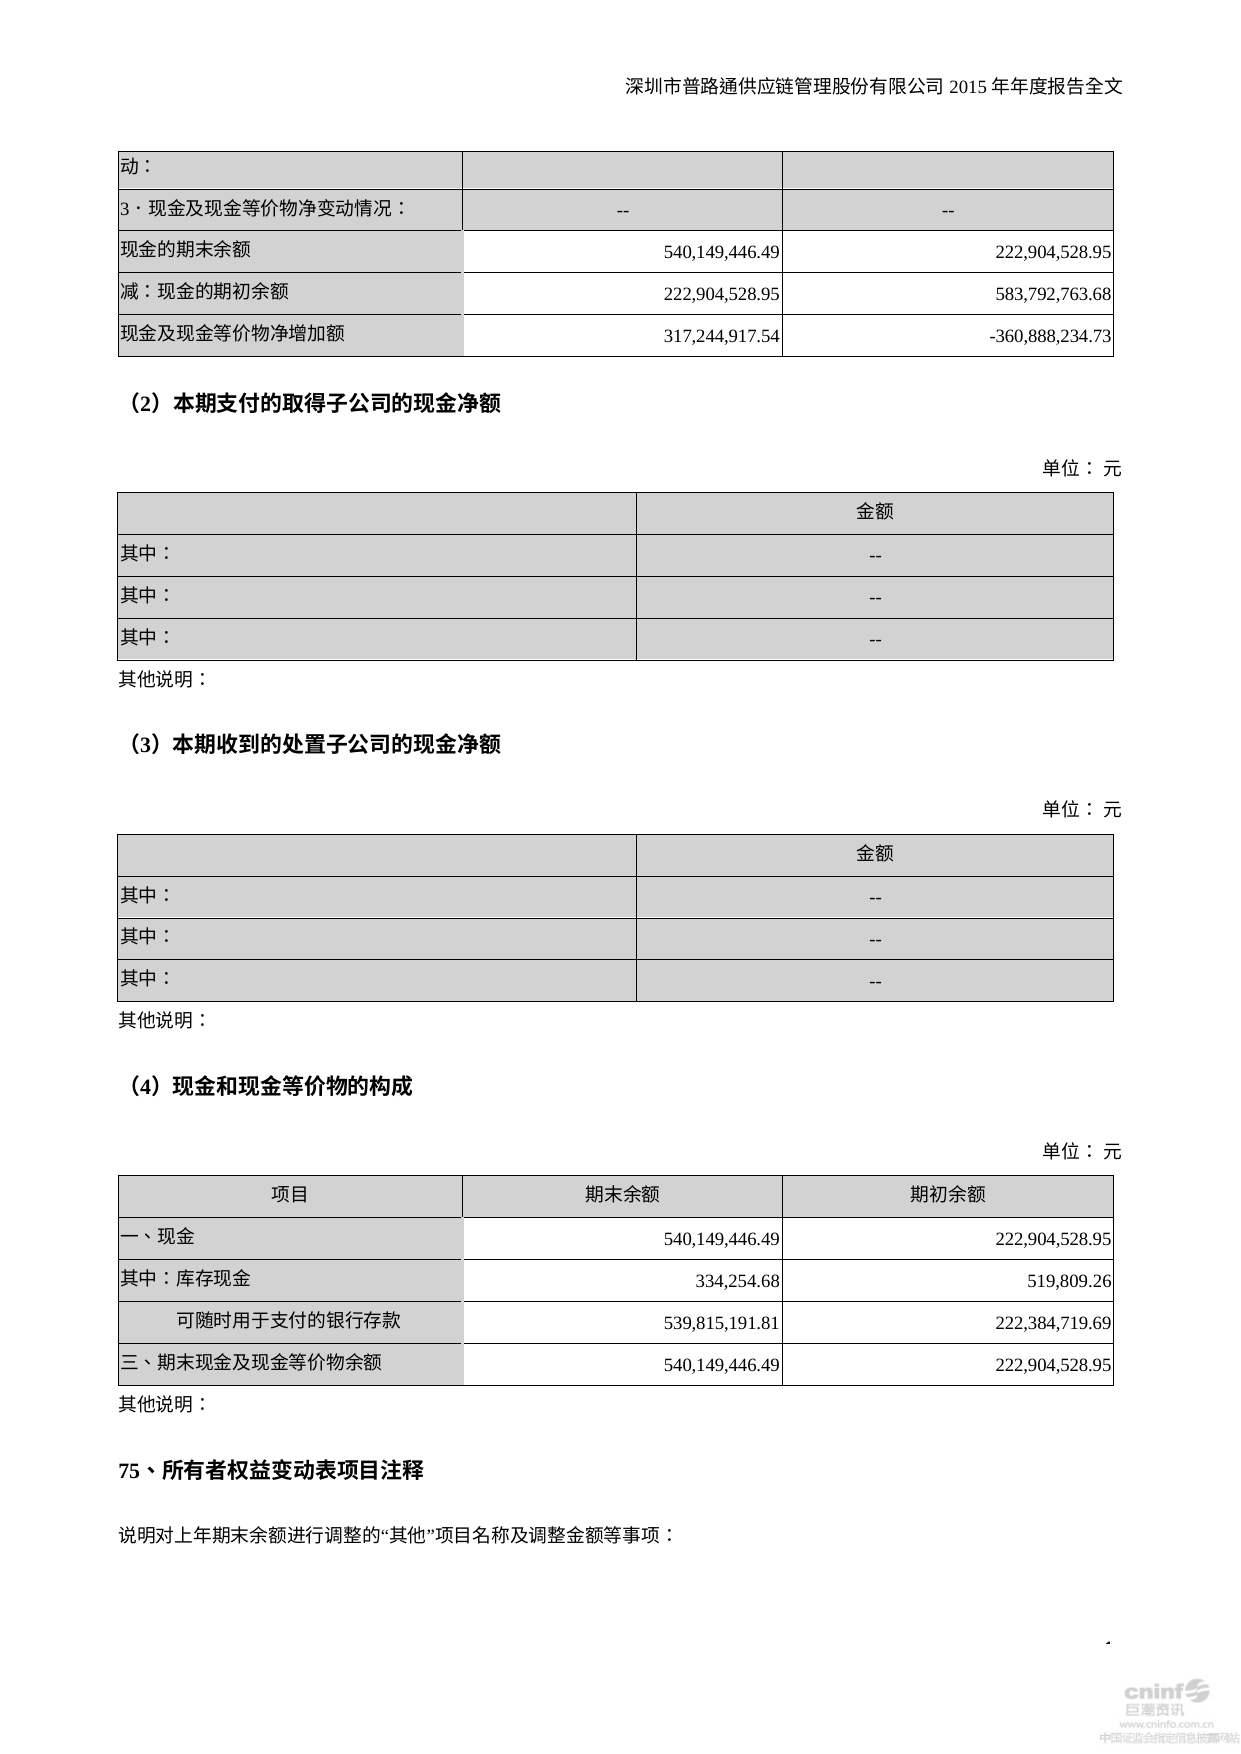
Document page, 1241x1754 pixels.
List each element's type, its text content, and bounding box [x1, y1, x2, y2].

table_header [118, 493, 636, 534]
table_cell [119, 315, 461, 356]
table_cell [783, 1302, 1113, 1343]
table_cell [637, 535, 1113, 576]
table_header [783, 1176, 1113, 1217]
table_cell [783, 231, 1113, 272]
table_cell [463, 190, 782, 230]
text 单位： 元 [102, 1138, 1122, 1164]
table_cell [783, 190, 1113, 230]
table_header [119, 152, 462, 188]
text 其他说明： [118, 666, 1131, 691]
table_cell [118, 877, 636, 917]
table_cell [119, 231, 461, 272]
subtitle 75、所有者权益变动表项目注释 [118, 1455, 1131, 1484]
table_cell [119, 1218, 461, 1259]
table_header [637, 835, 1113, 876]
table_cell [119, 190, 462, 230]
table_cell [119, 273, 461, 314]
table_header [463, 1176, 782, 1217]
subtitle （3）本期收到的处置子公司的现金净额 [118, 729, 1131, 759]
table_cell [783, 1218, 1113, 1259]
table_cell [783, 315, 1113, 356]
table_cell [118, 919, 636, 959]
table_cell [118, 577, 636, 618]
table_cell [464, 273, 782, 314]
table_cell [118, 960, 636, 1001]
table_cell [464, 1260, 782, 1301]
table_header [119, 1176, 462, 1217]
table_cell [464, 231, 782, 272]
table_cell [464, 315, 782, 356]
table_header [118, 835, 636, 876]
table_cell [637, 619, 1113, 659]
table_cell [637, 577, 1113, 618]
subtitle （4）现金和现金等价物的构成 [118, 1071, 1131, 1101]
subtitle （2）本期支付的取得子公司的现金净额 [118, 388, 1131, 418]
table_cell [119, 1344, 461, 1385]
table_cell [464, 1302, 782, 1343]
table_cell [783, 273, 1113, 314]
text 其他说明： [118, 1008, 1131, 1033]
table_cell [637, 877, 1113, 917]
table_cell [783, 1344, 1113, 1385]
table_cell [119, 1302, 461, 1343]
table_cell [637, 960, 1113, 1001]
text 其他说明： [118, 1391, 1131, 1417]
picture [1099, 1673, 1241, 1754]
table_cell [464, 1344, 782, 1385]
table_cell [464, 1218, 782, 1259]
text 单位： 元 [102, 797, 1122, 822]
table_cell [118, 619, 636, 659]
text 说明对上年期末余额进行调整的“其他”项目名称及调整金额等事项： [118, 1522, 1131, 1548]
text 单位： 元 [102, 455, 1122, 481]
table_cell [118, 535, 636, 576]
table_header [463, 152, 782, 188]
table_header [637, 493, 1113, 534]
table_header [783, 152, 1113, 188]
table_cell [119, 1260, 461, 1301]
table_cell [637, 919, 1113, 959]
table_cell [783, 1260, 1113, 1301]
